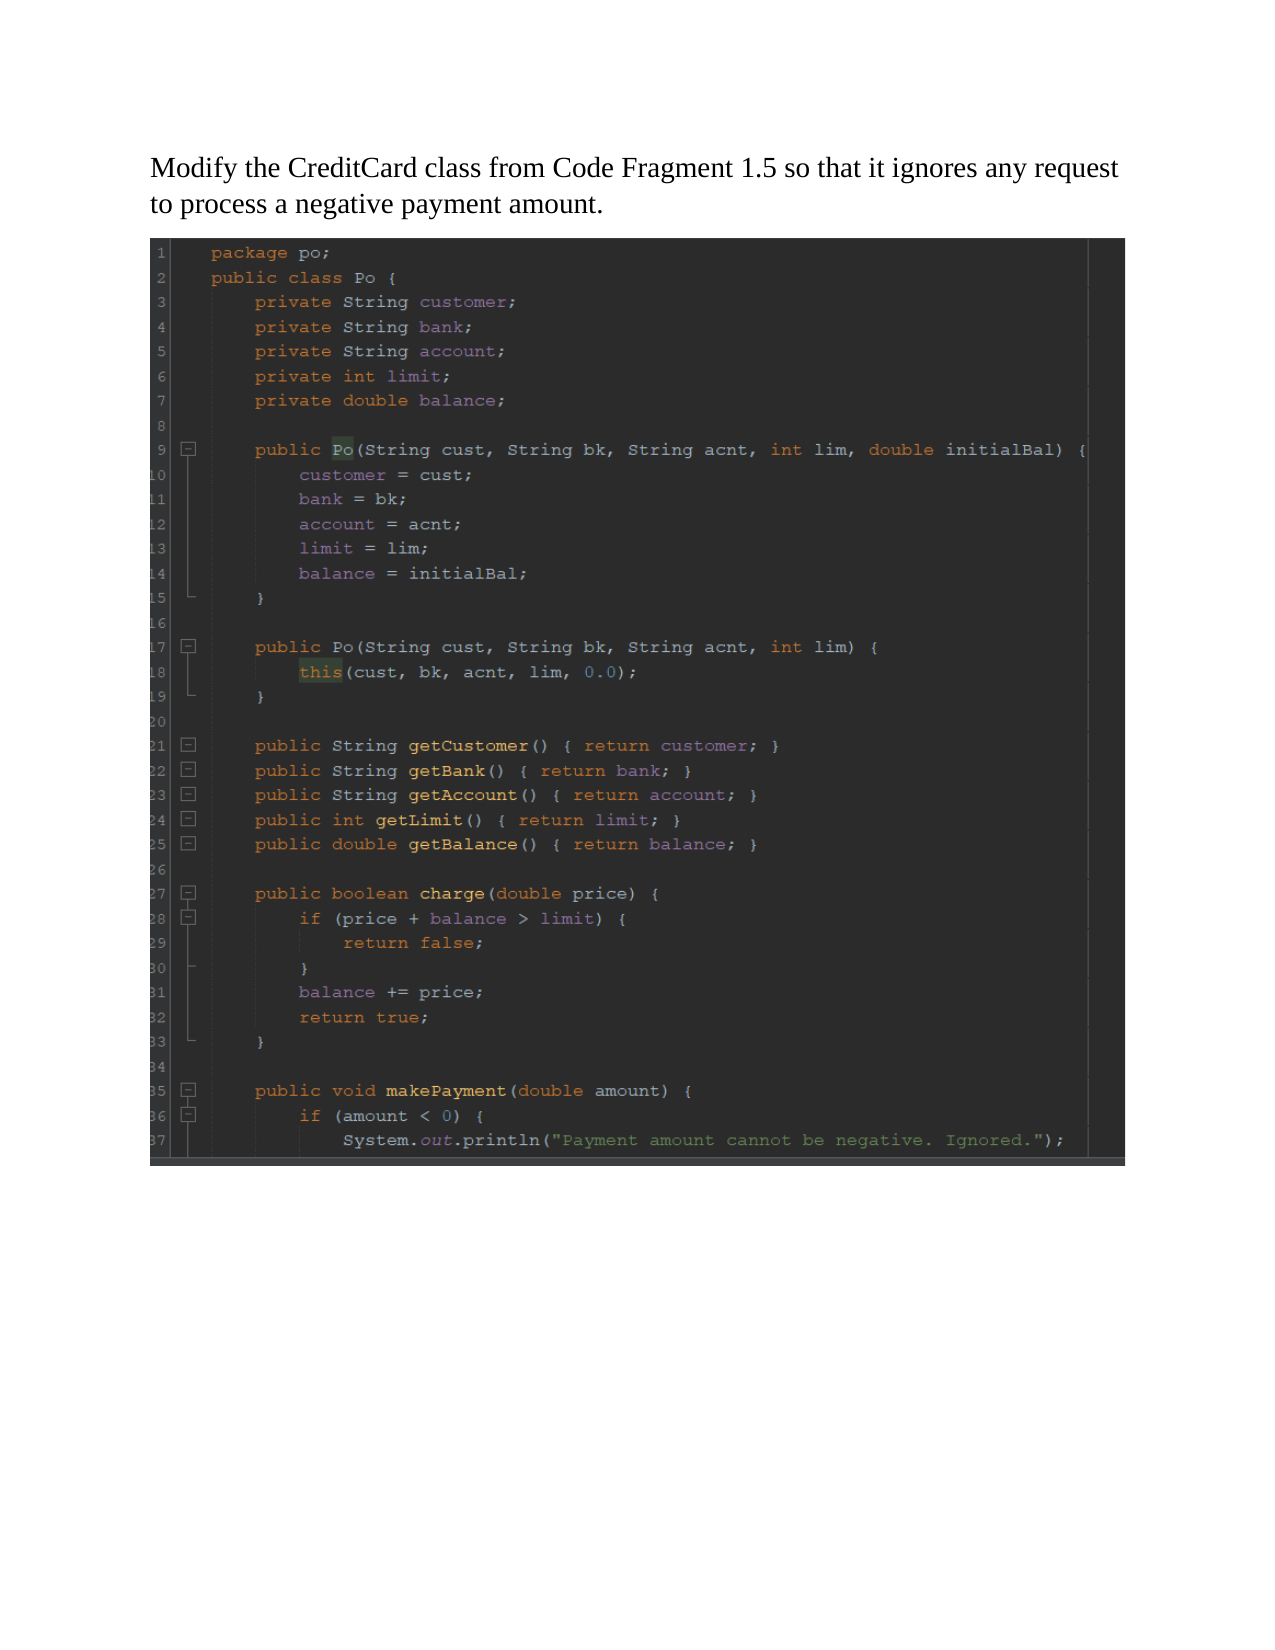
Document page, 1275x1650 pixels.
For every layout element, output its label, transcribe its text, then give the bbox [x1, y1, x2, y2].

picture [150, 238, 1125, 1166]
text Modify the CreditCard class from Code Fragment 1.5 so that it ignores any request to process a negative payment amount. [150, 150, 1125, 220]
